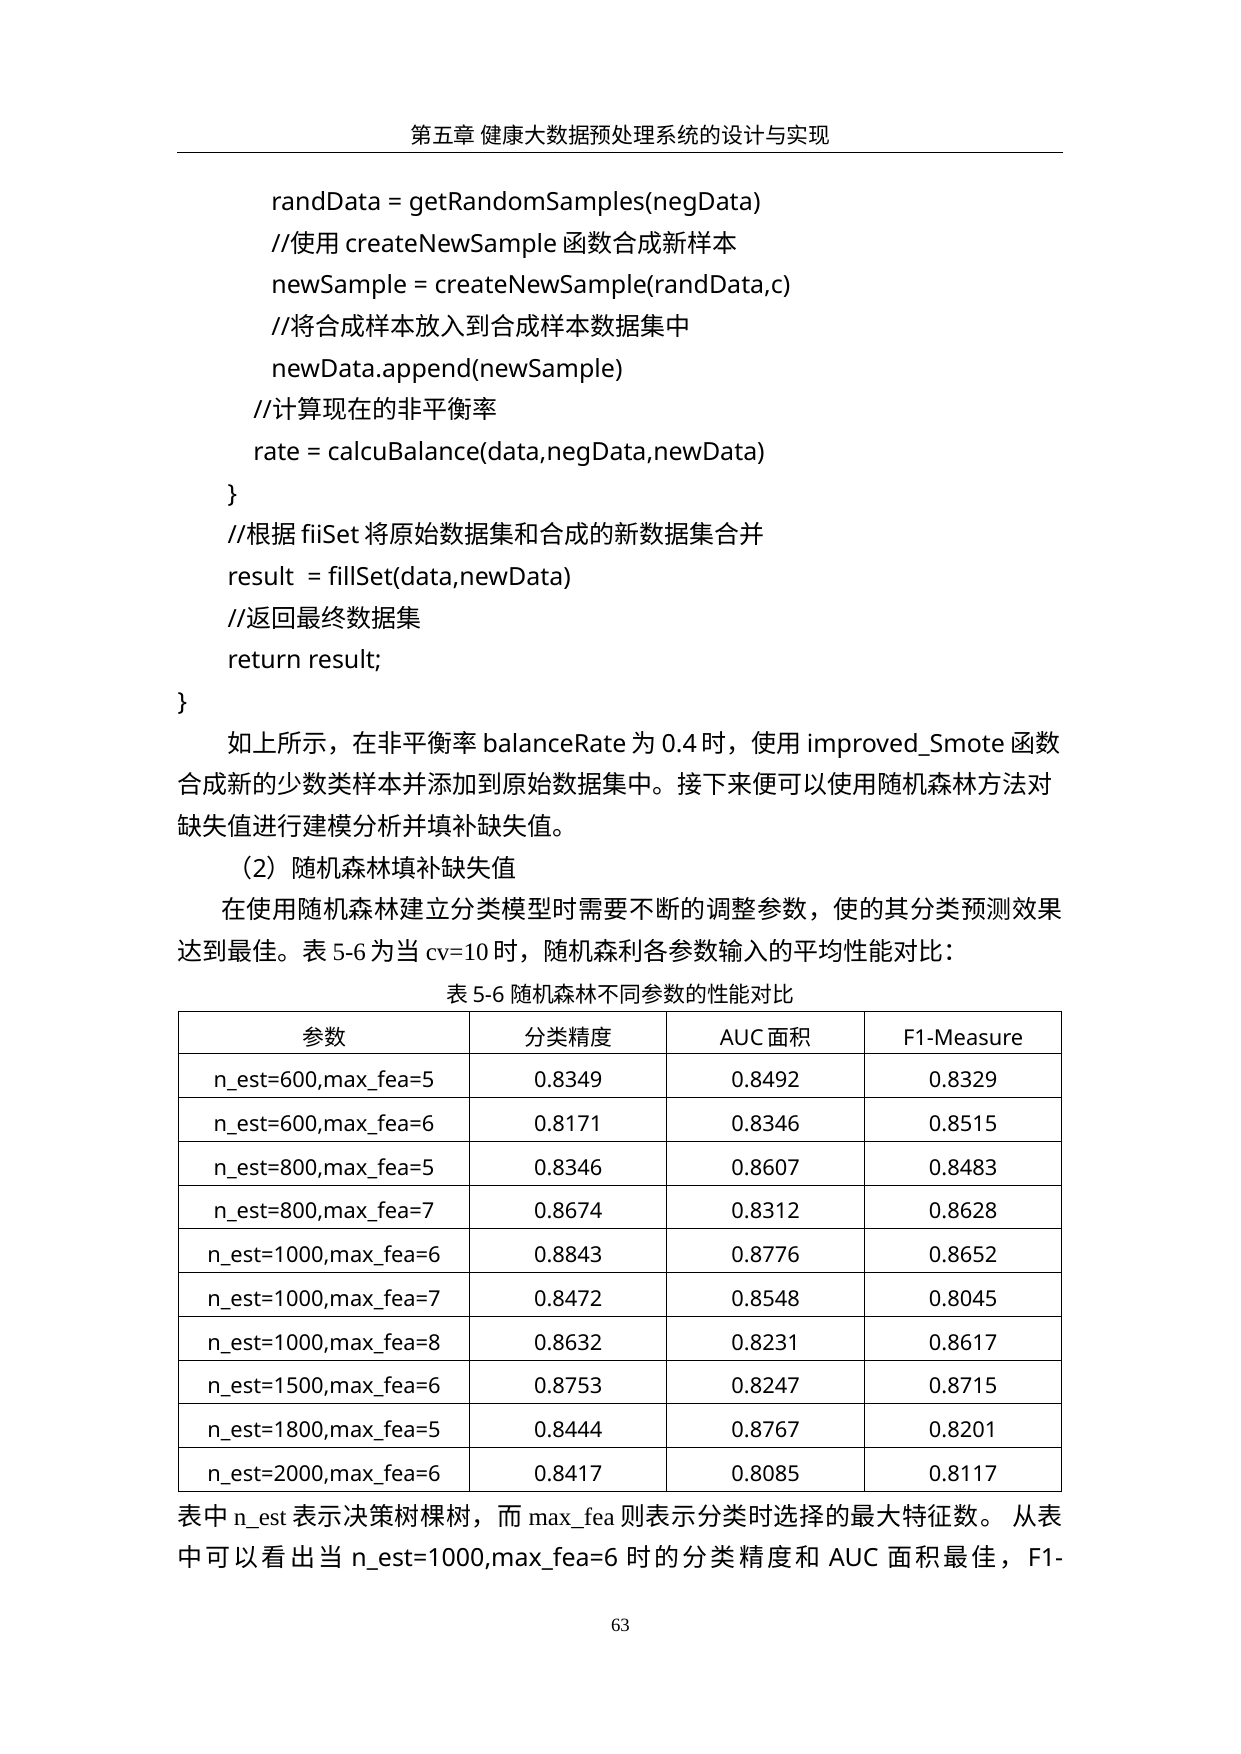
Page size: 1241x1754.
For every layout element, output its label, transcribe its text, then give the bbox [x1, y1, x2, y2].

table_cell 0.8652 [865, 1229, 1061, 1272]
table_cell 0.8753 [470, 1361, 666, 1403]
text } [177, 677, 1063, 719]
table_cell n_est=1000,max_fea=6 [179, 1229, 469, 1272]
table_cell 0.8607 [667, 1142, 864, 1184]
table_cell 0.8617 [865, 1317, 1061, 1359]
table_cell 0.8201 [865, 1404, 1061, 1447]
table_cell n_est=800,max_fea=5 [179, 1142, 469, 1184]
text newSample = createNewSample(randData,c) [221, 261, 1063, 302]
table_cell 0.8776 [667, 1229, 864, 1272]
table_cell 0.8349 [470, 1054, 666, 1097]
text //返回最终数据集 [177, 594, 1063, 636]
table_cell 0.8715 [865, 1361, 1061, 1403]
table_cell 0.8767 [667, 1404, 864, 1447]
table_header F1-Measure [865, 1012, 1061, 1053]
table_cell 0.8632 [470, 1317, 666, 1359]
table_cell 0.8483 [865, 1142, 1061, 1184]
text //计算现在的非平衡率 [177, 386, 1063, 427]
table_cell n_est=1800,max_fea=5 [179, 1404, 469, 1447]
text randData = getRandomSamples(negData) [221, 177, 1063, 219]
table_cell 0.8444 [470, 1404, 666, 1447]
text return result; [177, 636, 1063, 677]
text result = fillSet(data,newData) [177, 552, 1063, 594]
table_cell 0.8085 [667, 1448, 864, 1491]
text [177, 1492, 1063, 1575]
text } [177, 469, 1063, 511]
table_cell n_est=1500,max_fea=6 [179, 1361, 469, 1403]
text //将合成样本放入到合成样本数据集中 [221, 302, 1063, 344]
table_cell 0.8674 [470, 1186, 666, 1228]
table_cell n_est=800,max_fea=7 [179, 1186, 469, 1228]
text //根据fiiSet将原始数据集和合成的新数据集合并 [177, 511, 1063, 552]
table_header AUC面积 [667, 1012, 864, 1053]
text 表5-6 随机森林不同参数的性能对比 [177, 969, 1063, 1011]
table_cell n_est=600,max_fea=5 [179, 1054, 469, 1097]
text rate = calcuBalance(data,negData,newData) [177, 427, 1063, 469]
table_cell 0.8045 [865, 1273, 1061, 1316]
table_cell 0.8417 [470, 1448, 666, 1491]
table_header 分类精度 [470, 1012, 666, 1053]
table_cell 0.8117 [865, 1448, 1061, 1491]
table_cell n_est=1000,max_fea=8 [179, 1317, 469, 1359]
text 如上所示，在非平衡率balanceRate为0.4时，使用improved_Smote函数合成新的少数类样本并添加到原始数据集中。接下来便可以使用随机森林方法对缺失值进行建模分析并填补缺失值。 [177, 719, 1063, 844]
table_cell n_est=1000,max_fea=7 [179, 1273, 469, 1316]
text （2）随机森林填补缺失值 [227, 844, 1063, 886]
text newData.append(newSample) [221, 344, 1063, 386]
text //使用createNewSample函数合成新样本 [221, 219, 1063, 261]
table_cell n_est=2000,max_fea=6 [179, 1448, 469, 1491]
table_cell 0.8628 [865, 1186, 1061, 1228]
table_cell 0.8492 [667, 1054, 864, 1097]
table_cell 0.8346 [470, 1142, 666, 1184]
table_cell 0.8312 [667, 1186, 864, 1228]
text 在使用随机森林建立分类模型时需要不断的调整参数，使的其分类预测效果达到最佳。表5-6为当cv=10时，随机森利各参数输入的平均性能对比： [177, 886, 1063, 969]
table_cell 0.8329 [865, 1054, 1061, 1097]
table_cell 0.8472 [470, 1273, 666, 1316]
table_cell 0.8548 [667, 1273, 864, 1316]
table_cell 0.8515 [865, 1098, 1061, 1141]
table_cell 0.8346 [667, 1098, 864, 1141]
table_cell 0.8247 [667, 1361, 864, 1403]
table_cell 0.8843 [470, 1229, 666, 1272]
table_cell 0.8231 [667, 1317, 864, 1359]
table_header 参数 [179, 1012, 469, 1053]
table_cell n_est=600,max_fea=6 [179, 1098, 469, 1141]
table_cell 0.8171 [470, 1098, 666, 1141]
